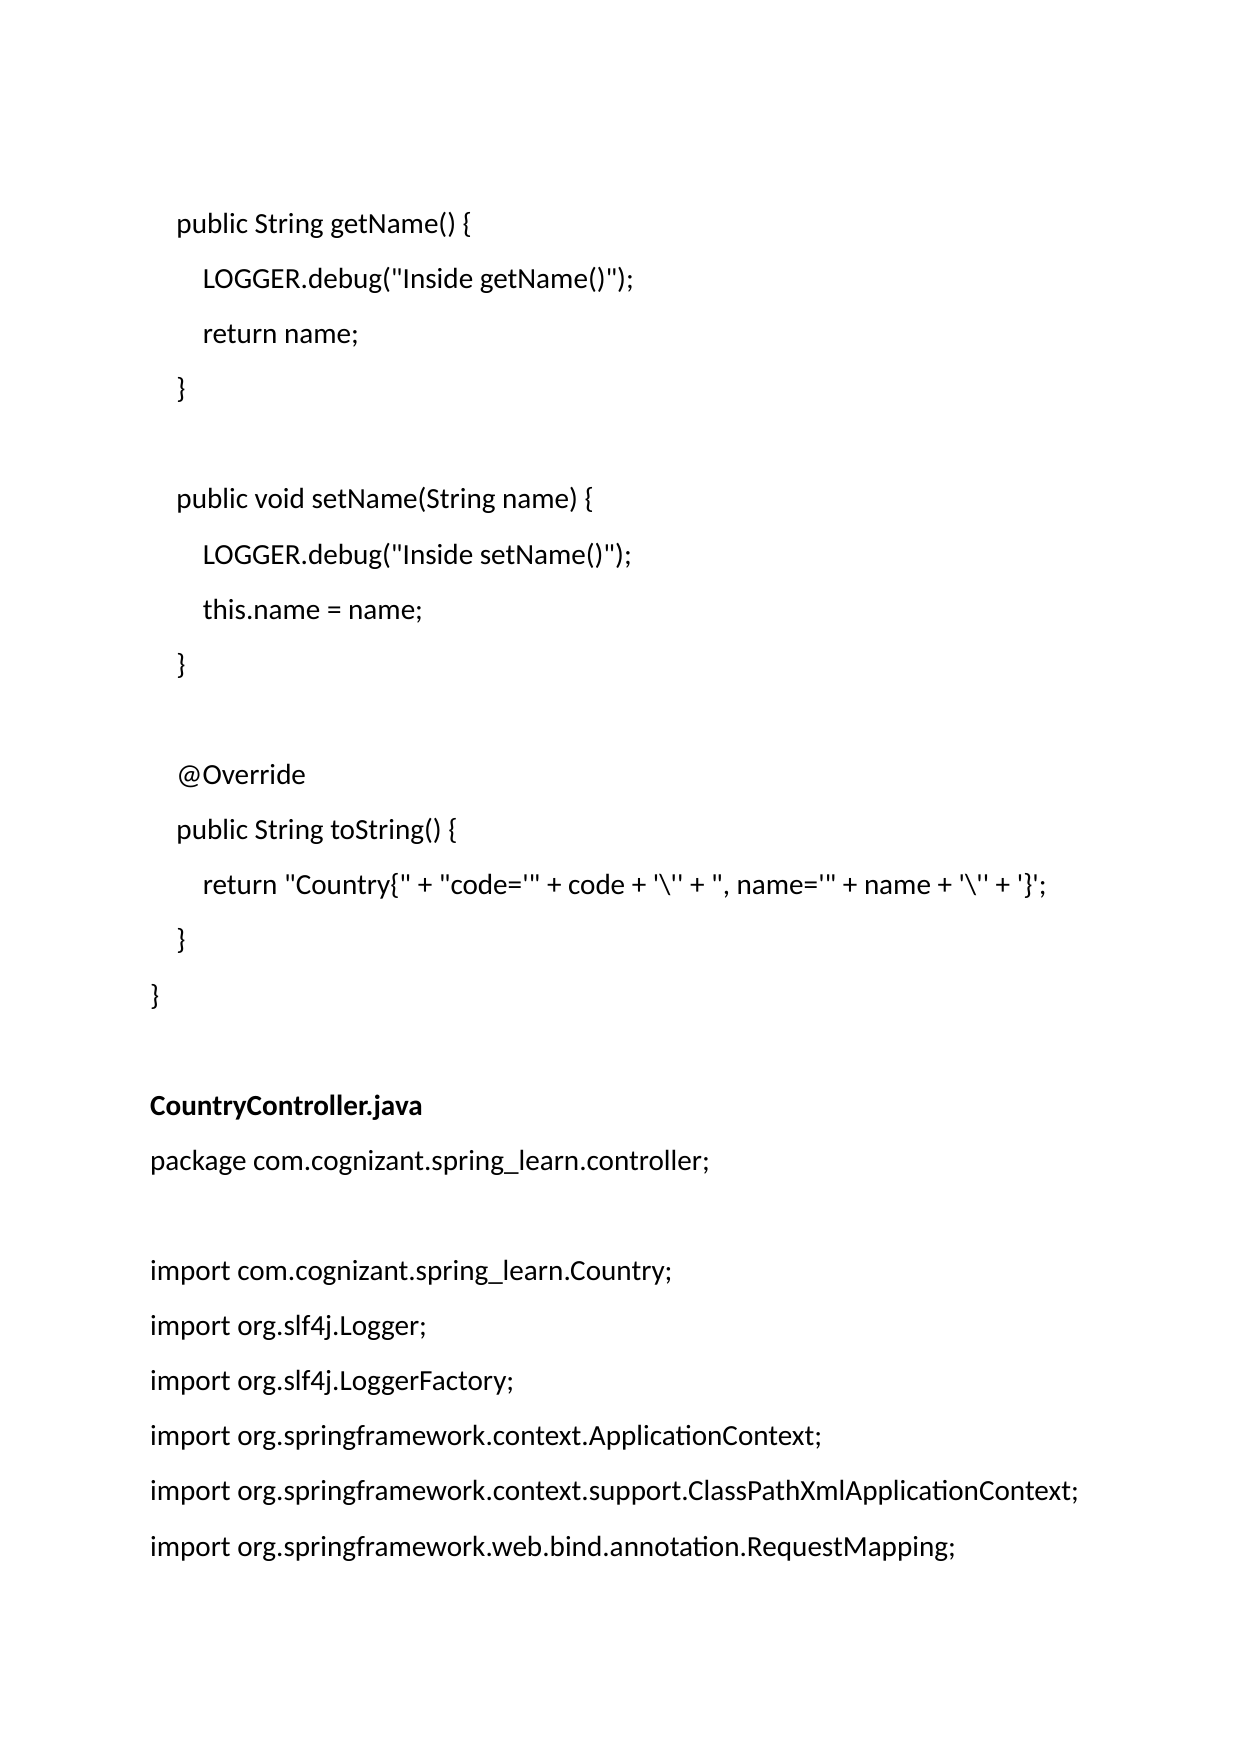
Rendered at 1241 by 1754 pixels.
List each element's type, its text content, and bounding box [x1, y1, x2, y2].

text public String toString() { [150, 811, 1090, 847]
text @Override [150, 756, 1090, 792]
text import org.springframework.web.bind.annotation.RequestMapping; [150, 1528, 1090, 1563]
text import org.springframework.context.support.ClassPathXmlApplicationContext; [150, 1472, 1090, 1508]
text LOGGER.debug("Inside getName()"); [150, 260, 1090, 296]
text import com.cognizant.spring_learn.Country; [150, 1252, 1090, 1288]
text } [150, 370, 1090, 406]
text } [150, 921, 1090, 957]
text CountryController.java [150, 1087, 1090, 1122]
text } [150, 646, 1090, 682]
text } [150, 977, 1090, 1012]
text LOGGER.debug("Inside setName()"); [150, 536, 1090, 571]
text import org.slf4j.Logger; [150, 1307, 1090, 1343]
text public String getName() { [150, 205, 1090, 241]
text return "Country{" + "code='" + code + '\'' + ", name='" + name + '\'' + '}'; [150, 866, 1090, 902]
text public void setName(String name) { [150, 481, 1090, 516]
text import org.springframework.context.ApplicationContext; [150, 1417, 1090, 1453]
text import org.slf4j.LoggerFactory; [150, 1362, 1090, 1398]
text return name; [150, 315, 1090, 351]
text this.name = name; [150, 591, 1090, 626]
text package com.cognizant.spring_learn.controller; [150, 1142, 1090, 1177]
